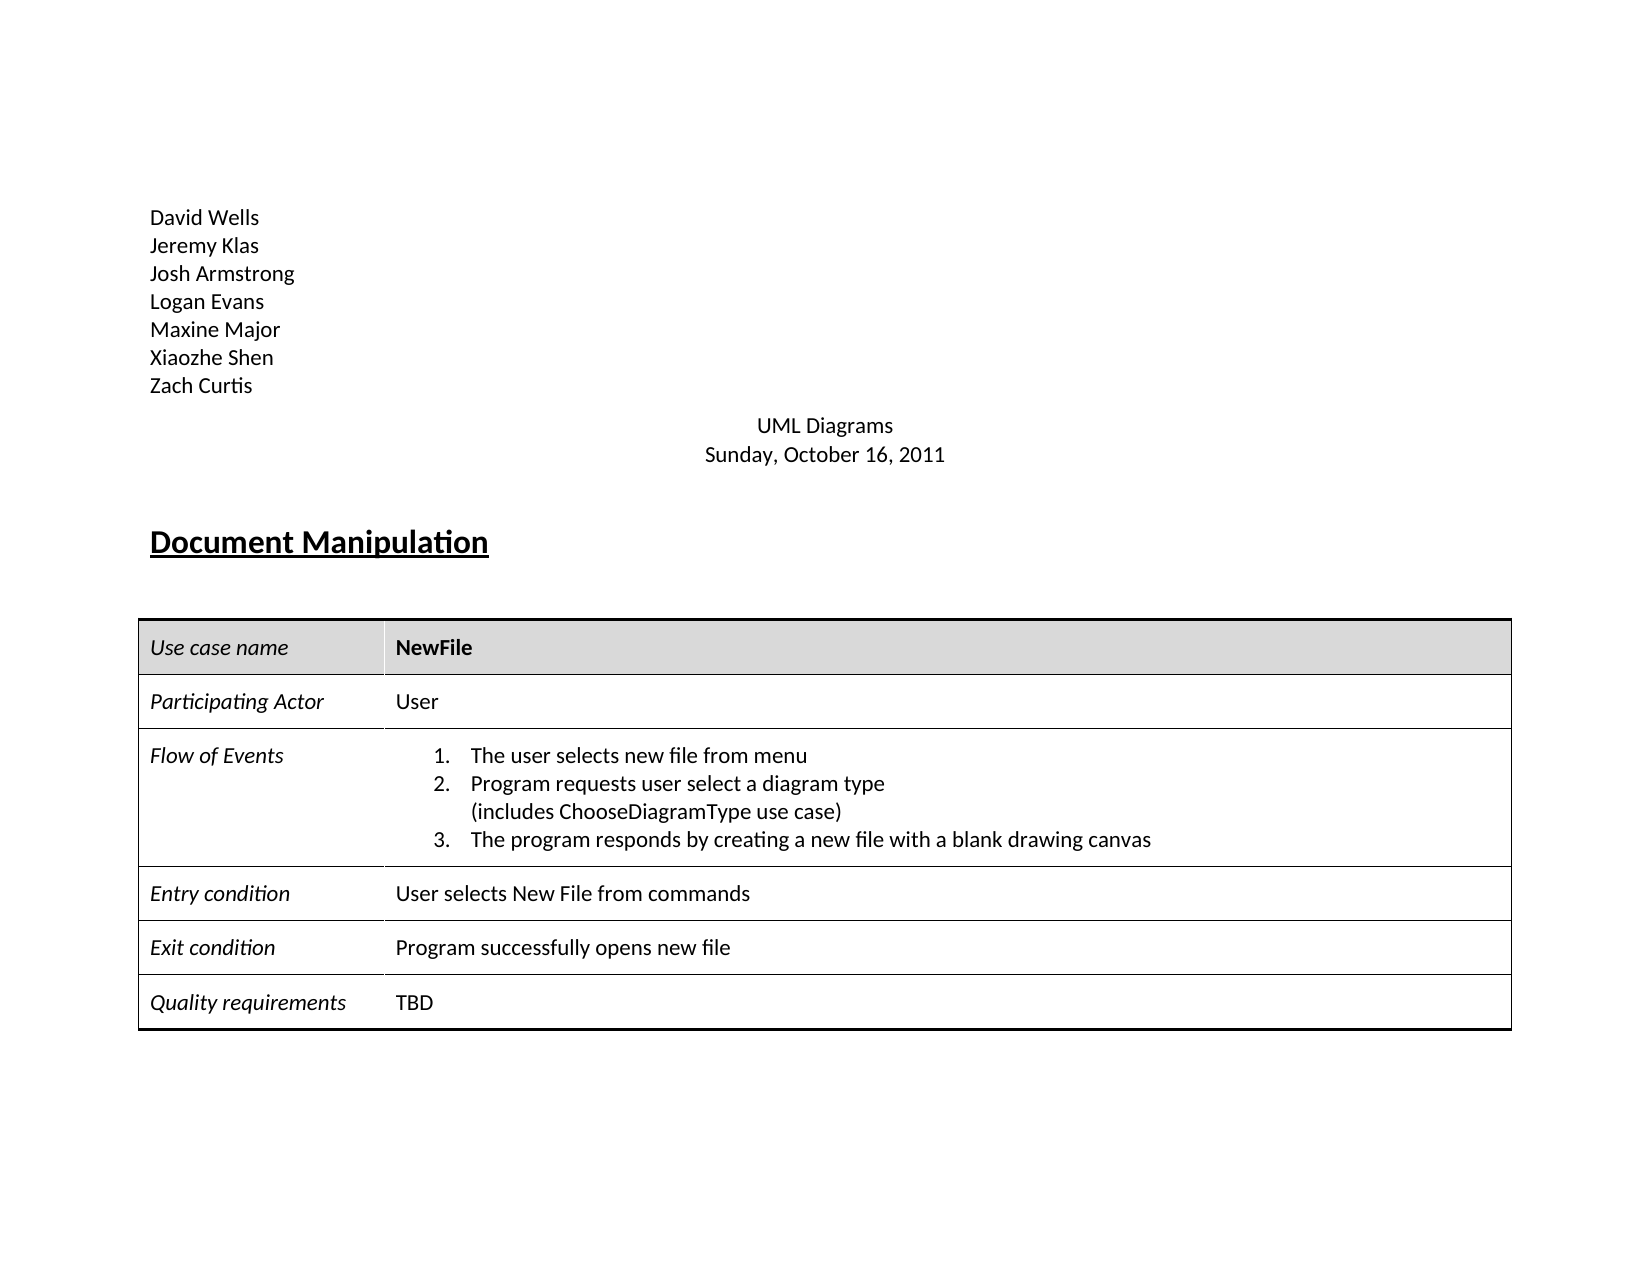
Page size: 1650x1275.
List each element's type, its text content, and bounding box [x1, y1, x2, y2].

table_cell The user selects new file from menu Program requests user select a diagram type (includes ChooseDiagramType use case) The program responds by creating a new file with a blank drawing canvas [385, 729, 1511, 866]
text Document Manipulation [150, 521, 1500, 561]
table_cell Participating Actor [139, 675, 384, 728]
table_cell Flow of Events [139, 729, 384, 866]
text David Wells [150, 203, 1500, 231]
table_cell Program successfully opens new file [385, 921, 1511, 974]
text Josh Armstrong [150, 259, 1500, 287]
table_cell Quality requirements [139, 975, 384, 1028]
table_cell Exit condition [139, 921, 384, 974]
text Jeremy Klas [150, 231, 1500, 259]
text Maxine Major [150, 315, 1500, 343]
text Logan Evans [150, 287, 1500, 315]
text Xiaozhe Shen [150, 343, 1500, 371]
table_header NewFile [385, 621, 1511, 674]
table_cell User selects New File from commands [385, 867, 1511, 920]
table_cell Entry condition [139, 867, 384, 920]
table_cell TBD [385, 975, 1511, 1028]
text UML Diagrams Sunday, October 16, 2011 [150, 412, 1500, 468]
table_header Use case name [139, 621, 384, 674]
table_cell User [385, 675, 1511, 728]
text Zach Curtis [150, 371, 1500, 399]
